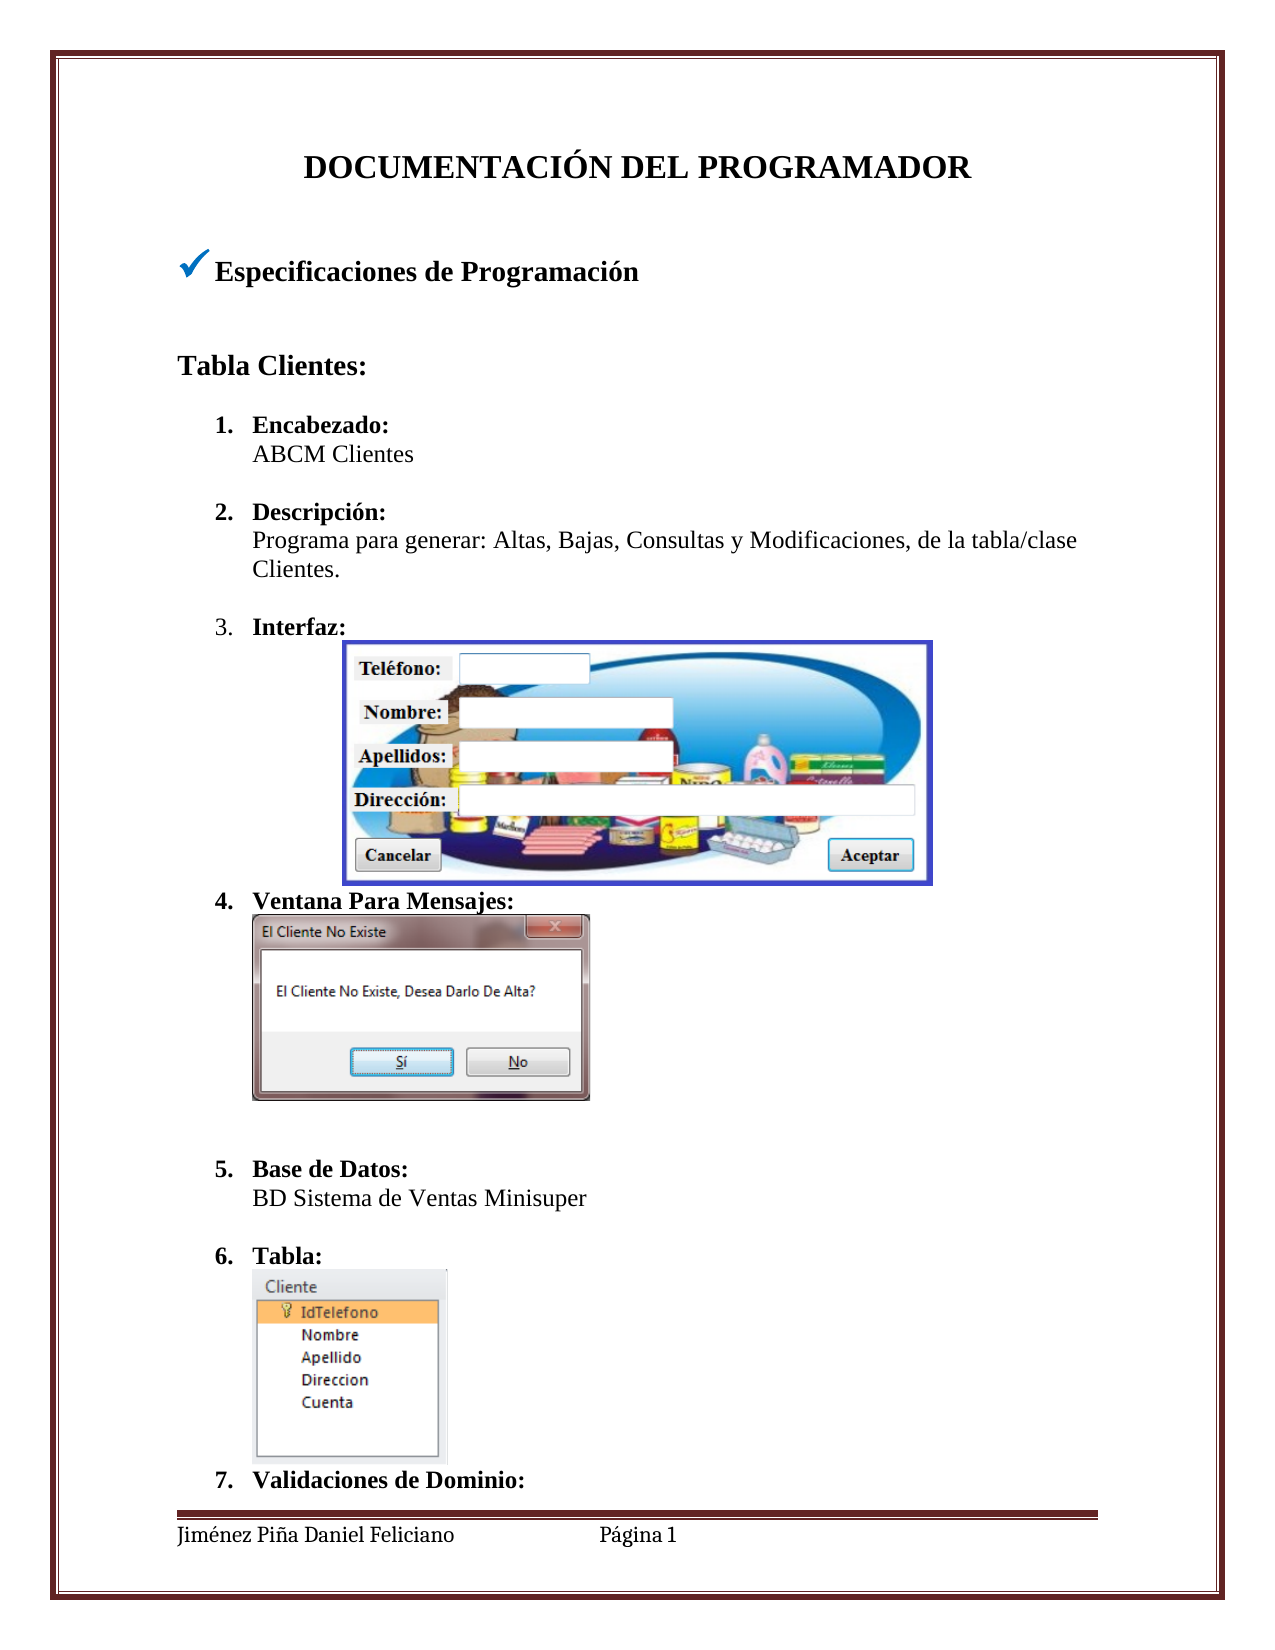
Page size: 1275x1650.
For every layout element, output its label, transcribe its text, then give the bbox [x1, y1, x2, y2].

text ABCM Clientes [252, 439, 1098, 468]
picture [252, 1269, 448, 1465]
text Programa para generar: Altas, Bajas, Consultas y Modificaciones, de la tabla/clase Clientes. [252, 526, 1098, 583]
text DOCUMENTACIÓN DEL PROGRAMADOR [177, 147, 1098, 186]
picture [342, 640, 933, 886]
list Validaciones de Dominio: [214, 1465, 1098, 1493]
list Base de Datos: [214, 1154, 1098, 1183]
text BD Sistema de Ventas Minisuper [252, 1183, 1098, 1212]
list Especificaciones de Programación [177, 253, 1098, 291]
text Tabla Clientes: [177, 348, 1098, 382]
list Encabezado: [214, 411, 1098, 439]
list Tabla: [214, 1241, 1098, 1269]
list Descripción: [214, 497, 1098, 526]
picture [252, 914, 591, 1101]
list Interfaz: [214, 612, 1098, 641]
list Ventana Para Mensajes: [214, 886, 1098, 915]
